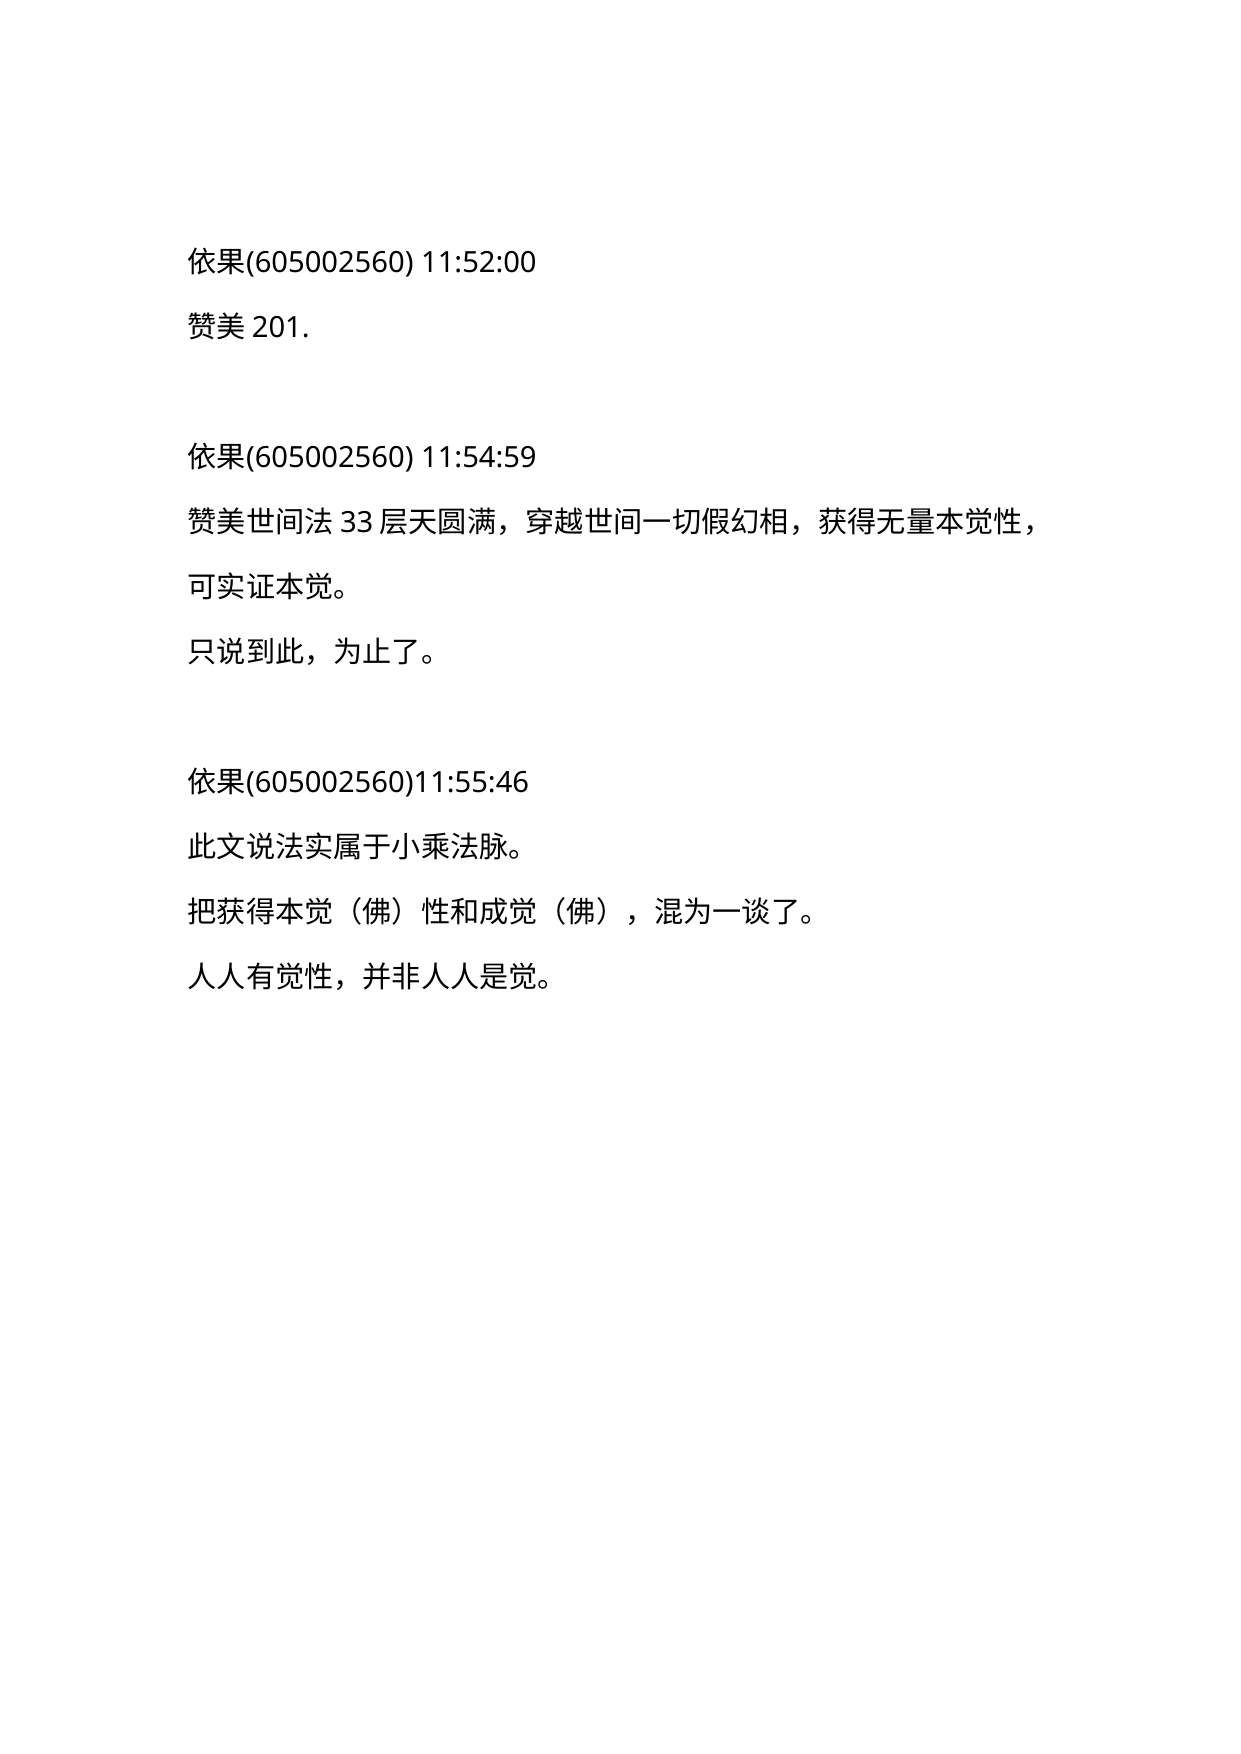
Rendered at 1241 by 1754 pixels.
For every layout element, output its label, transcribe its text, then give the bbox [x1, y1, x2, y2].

text 此文说法实属于小乘法脉。 [187, 812, 1053, 877]
text 依果(605002560) 11:54:59 [187, 422, 1053, 487]
text 赞美201. [187, 292, 1053, 357]
text 赞美世间法33层天圆满，穿越世间一切假幻相，获得无量本觉性，可实证本觉。 [187, 487, 1053, 617]
text 人人有觉性，并非人人是觉。 [187, 942, 1053, 1007]
text 依果(605002560)11:55:46 [187, 747, 1053, 812]
text 只说到此，为止了。 [187, 617, 1053, 682]
text 依果(605002560) 11:52:00 [187, 227, 1053, 292]
text 把获得本觉（佛）性和成觉（佛），混为一谈了。 [187, 877, 1053, 942]
